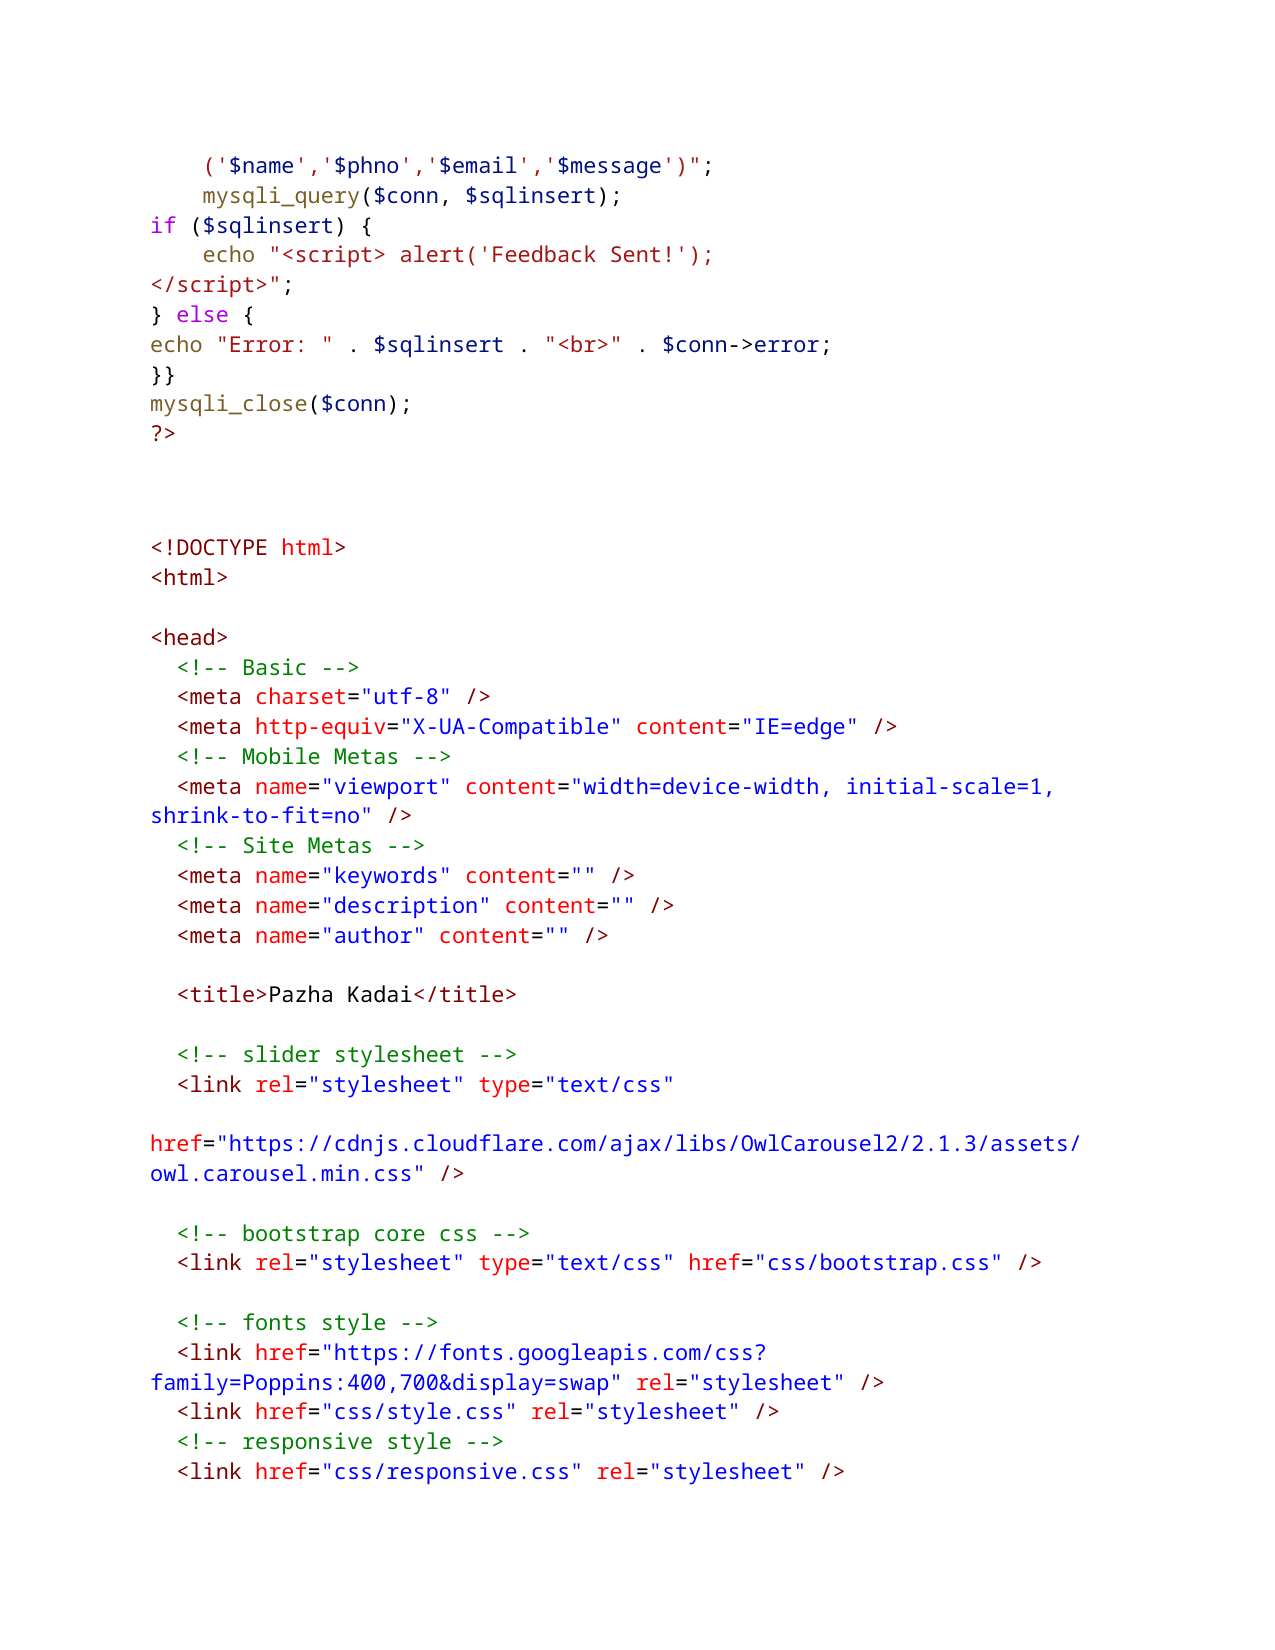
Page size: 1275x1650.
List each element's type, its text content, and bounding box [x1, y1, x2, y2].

text <!-- fonts style --> [150, 1307, 1125, 1337]
text }} [150, 358, 1125, 388]
text <link rel="stylesheet" type="text/css" href="css/bootstrap.css" /> [150, 1247, 1125, 1277]
text <link href="https://fonts.googleapis.com/css?family=Poppins:400,700&display=swap" rel="stylesheet" /> [150, 1337, 1125, 1396]
text <meta name="keywords" content="" /> [150, 860, 1125, 890]
text <link href="css/responsive.css" rel="stylesheet" /> [150, 1456, 1125, 1486]
text echo "Error: " . $sqlinsert . "<br>" . $conn->error; [150, 329, 1125, 358]
text } else { [150, 299, 1125, 329]
text <meta charset="utf-8" /> [150, 681, 1125, 711]
text <meta name="description" content="" /> [150, 890, 1125, 920]
text <html> [150, 562, 1125, 592]
text <!-- Site Metas --> [150, 830, 1125, 860]
text <title>Pazha Kadai</title> [150, 979, 1125, 1009]
text <!-- slider stylesheet --> [150, 1039, 1125, 1069]
text <!-- Basic --> [150, 652, 1125, 681]
text if ($sqlinsert) { [150, 209, 1125, 239]
text </script>"; [150, 269, 1125, 299]
text <!-- Mobile Metas --> [150, 741, 1125, 771]
text <head> [150, 622, 1125, 652]
text ('$name','$phno','$email','$message')"; [150, 150, 1125, 180]
text <meta name="author" content="" /> [150, 920, 1125, 949]
text href="https://cdnjs.cloudflare.com/ajax/libs/OwlCarousel2/2.1.3/assets/owl.carousel.min.css" /> [150, 1098, 1125, 1188]
text <meta http-equiv="X-UA-Compatible" content="IE=edge" /> [150, 711, 1125, 741]
text ?> [150, 418, 1125, 448]
text <!-- bootstrap core css --> [150, 1218, 1125, 1247]
text mysqli_query($conn, $sqlinsert); [150, 180, 1125, 209]
text <link href="css/style.css" rel="stylesheet" /> [150, 1396, 1125, 1426]
text <!DOCTYPE html> [150, 532, 1125, 562]
text <link rel="stylesheet" type="text/css" [150, 1069, 1125, 1098]
text echo "<script> alert('Feedback Sent!'); [150, 239, 1125, 269]
text <!-- responsive style --> [150, 1426, 1125, 1456]
text mysqli_close($conn); [150, 388, 1125, 418]
text <meta name="viewport" content="width=device-width, initial-scale=1, shrink-to-fit=no" /> [150, 771, 1125, 830]
